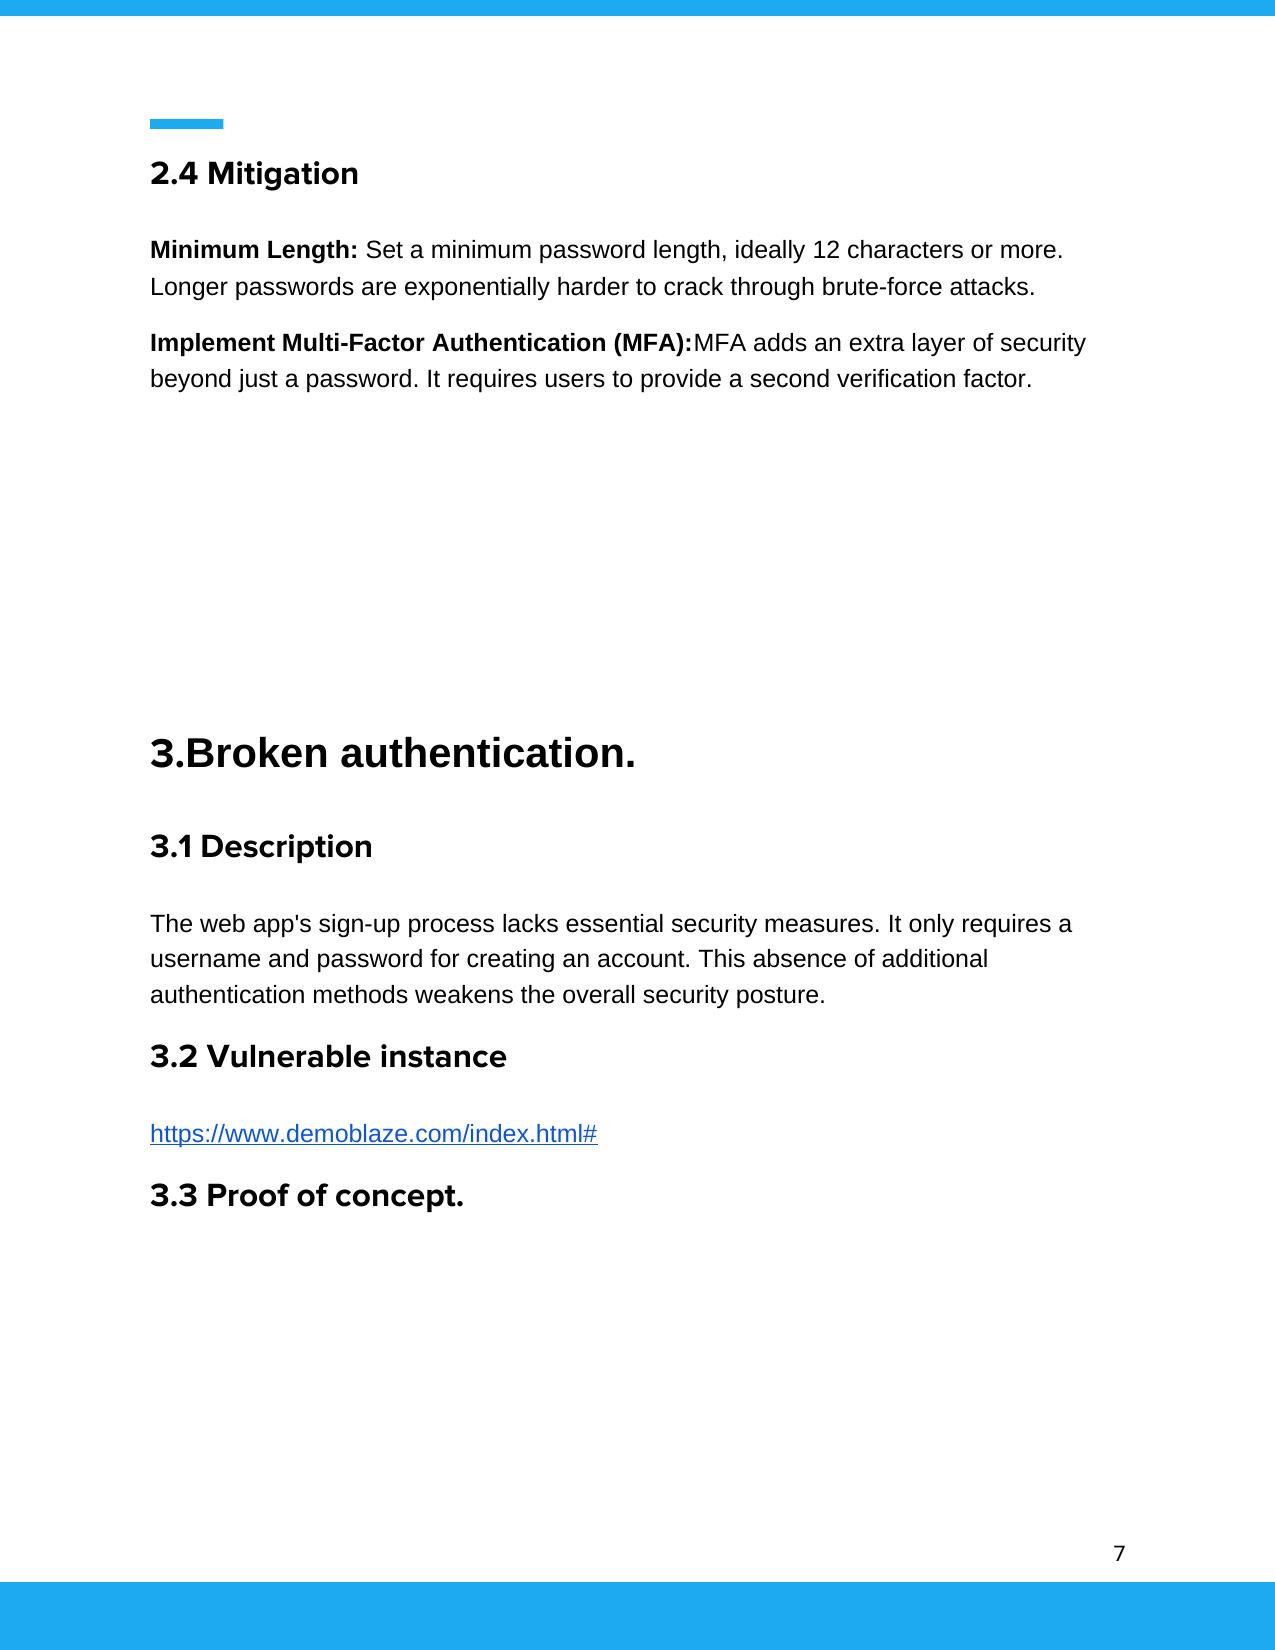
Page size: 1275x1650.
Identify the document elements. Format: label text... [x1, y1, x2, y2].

text Implement Multi-Factor Authentication (MFA):MFA adds an extra layer of security beyond just a password. It requires users to provide a second verification factor. [150, 328, 1125, 393]
picture [0, 1582, 1275, 1650]
picture [150, 119, 224, 129]
text Minimum Length: Set a minimum password length, ideally 12 characters or more. Longer passwords are exponentially harder to crack through brute-force attacks. [150, 236, 1125, 300]
text The web app's sign-up process lacks essential security measures. It only requires a username and password for creating an account. This absence of additional authentication methods weakens the overall security posture. [150, 908, 1125, 1009]
subtitle 3.2 Vulnerable instance [150, 1037, 1125, 1078]
subtitle 3.Broken authentication. [150, 729, 1125, 780]
subtitle 3.3 Proof of concept. [150, 1176, 1125, 1216]
subtitle 2.4 Mitigation [150, 154, 1125, 194]
picture [0, 0, 1275, 16]
subtitle 3.1 Description [150, 827, 1125, 867]
text https://www.demoblaze.com/index.html# [150, 1119, 1125, 1148]
